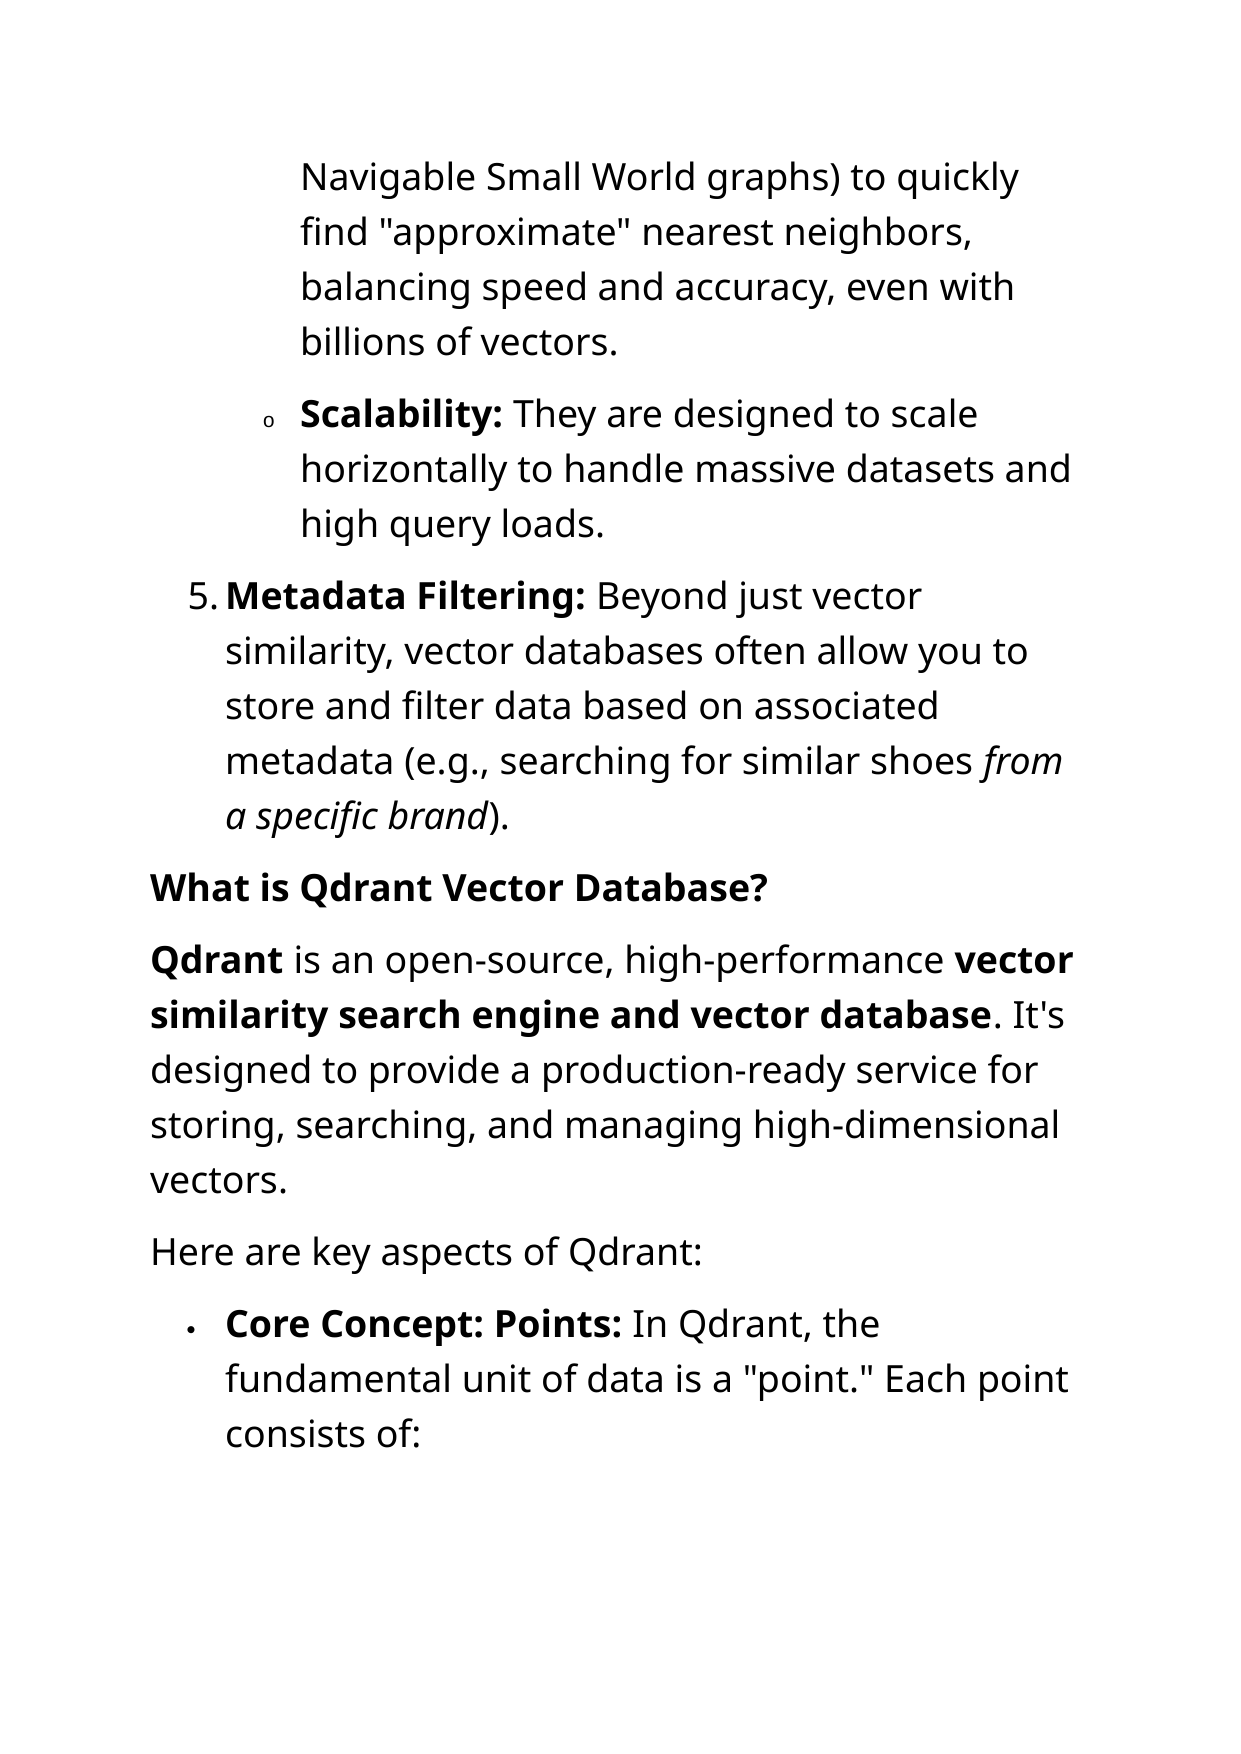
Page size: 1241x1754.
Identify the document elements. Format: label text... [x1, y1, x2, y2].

list Metadata Filtering: Beyond just vector similarity, vector databases often allow you to store and filter data based on associated metadata (e.g., searching for similar shoes from a specific brand). [187, 569, 1090, 841]
text Qdrant is an open-source, high-performance vector similarity search engine and vector database. It's designed to provide a production-ready service for storing, searching, and managing high-dimensional vectors. [150, 933, 1090, 1204]
list Scalability: They are designed to scale horizontally to handle massive datasets and high query loads. [262, 387, 1090, 548]
text What is Qdrant Vector Database? [150, 861, 1090, 912]
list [262, 150, 1090, 366]
text Here are key aspects of Qdrant: [150, 1225, 1090, 1276]
list Core Concept: Points: In Qdrant, the fundamental unit of data is a "point." Each point consists of: [187, 1297, 1090, 1458]
